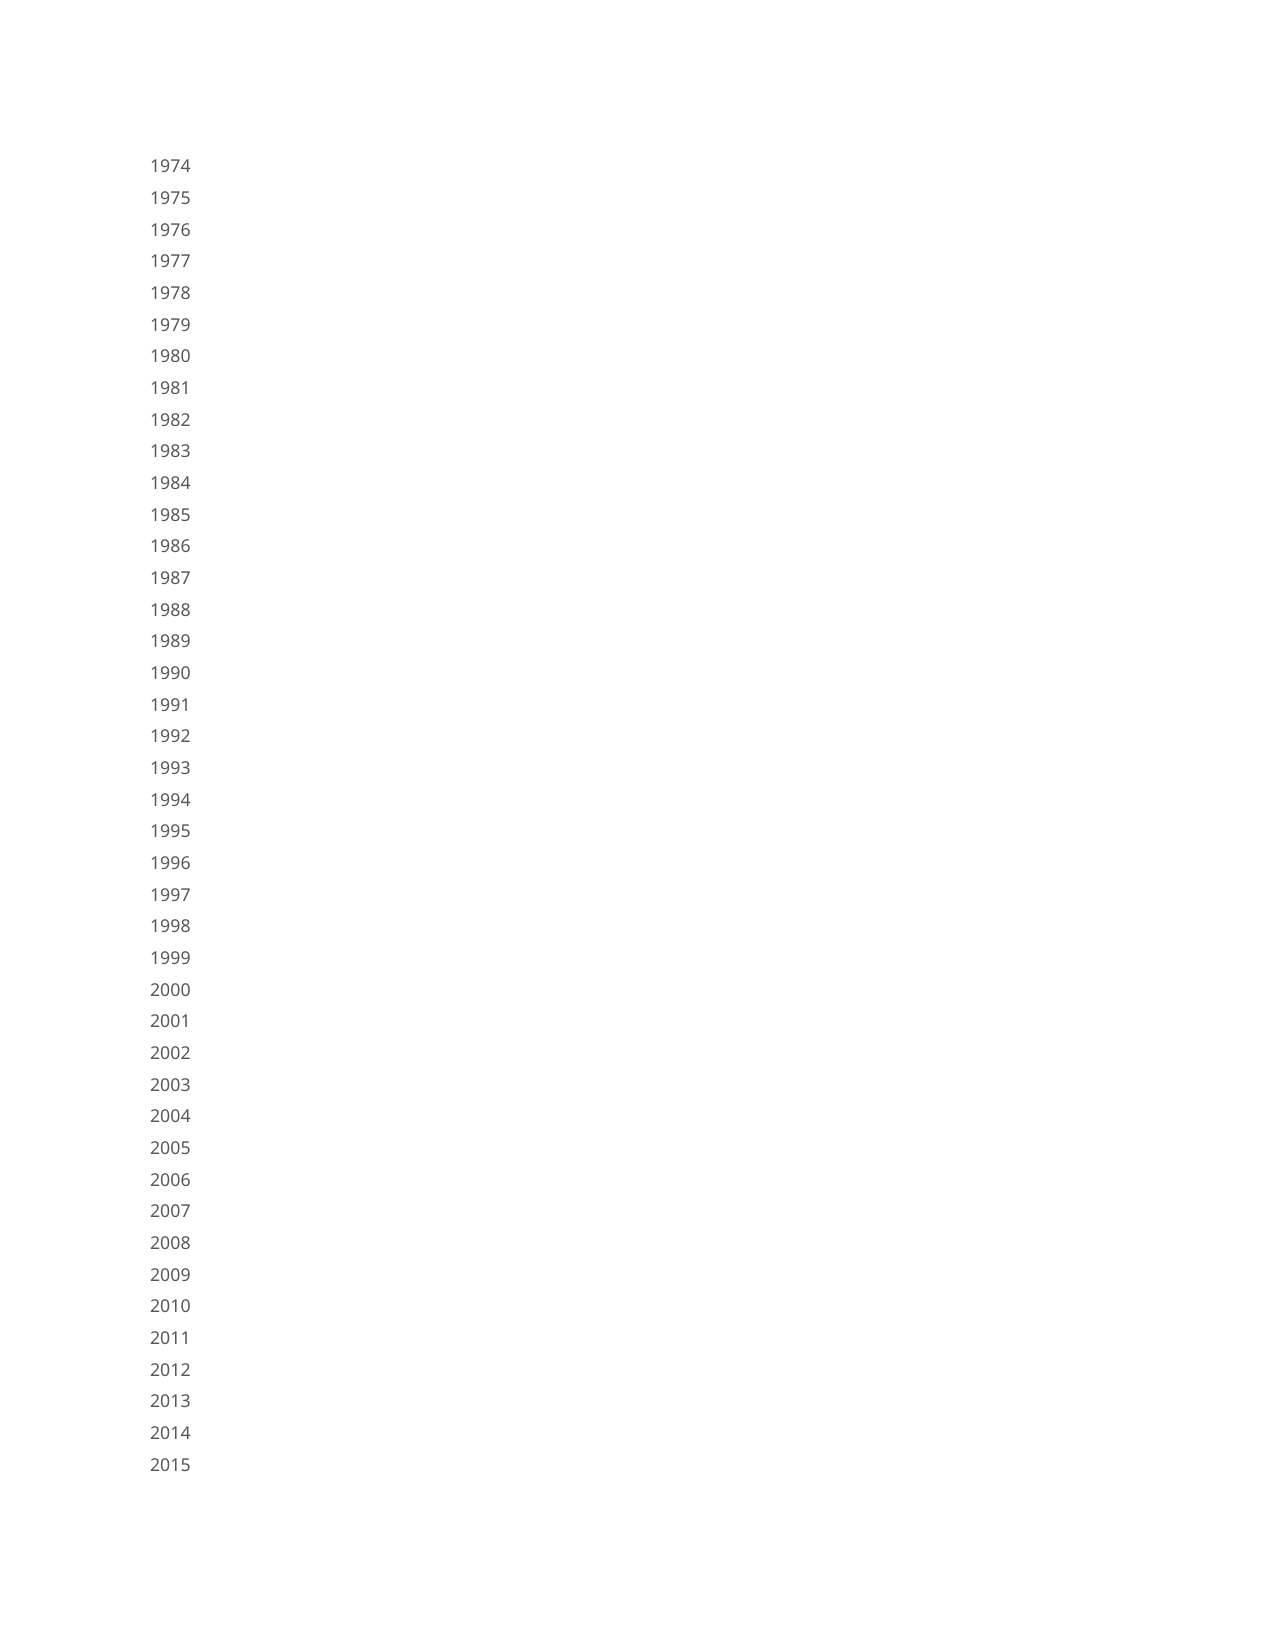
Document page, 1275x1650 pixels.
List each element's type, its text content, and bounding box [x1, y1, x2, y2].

table_cell 1993 [139, 752, 1275, 783]
table_cell 1988 [139, 593, 1275, 625]
table_cell 1990 [139, 657, 1275, 688]
table_cell 1996 [139, 847, 1275, 878]
table_cell 1980 [139, 340, 1275, 372]
table_cell 2001 [139, 1005, 1275, 1037]
table_cell 1987 [139, 562, 1275, 593]
table_cell 1982 [139, 403, 1275, 435]
table_cell 1978 [139, 277, 1275, 308]
table_cell 1986 [139, 530, 1275, 562]
table_cell 1998 [139, 910, 1275, 942]
table_cell 1984 [139, 467, 1275, 498]
table_cell 2007 [139, 1195, 1275, 1227]
table_cell 2008 [139, 1227, 1275, 1258]
table_cell 1985 [139, 498, 1275, 530]
table_cell 2002 [139, 1037, 1275, 1068]
table_cell 2006 [139, 1163, 1275, 1195]
table_cell 1974 [139, 150, 1275, 182]
table_cell 2003 [139, 1068, 1275, 1100]
table_cell 1995 [139, 815, 1275, 847]
table_cell 1983 [139, 435, 1275, 467]
table_cell 2000 [139, 973, 1275, 1005]
table_cell 1999 [139, 942, 1275, 973]
table_cell 1975 [139, 182, 1275, 213]
table_cell 1991 [139, 688, 1275, 720]
table_cell 1979 [139, 308, 1275, 340]
table_cell 1992 [139, 720, 1275, 752]
table_cell 1997 [139, 878, 1275, 910]
table_cell 2004 [139, 1100, 1275, 1132]
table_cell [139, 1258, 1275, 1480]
table_cell 1977 [139, 245, 1275, 277]
table_cell 2005 [139, 1132, 1275, 1163]
table_cell 1981 [139, 372, 1275, 403]
table_cell 1994 [139, 783, 1275, 815]
table_cell 1989 [139, 625, 1275, 657]
table_cell 1976 [139, 213, 1275, 245]
